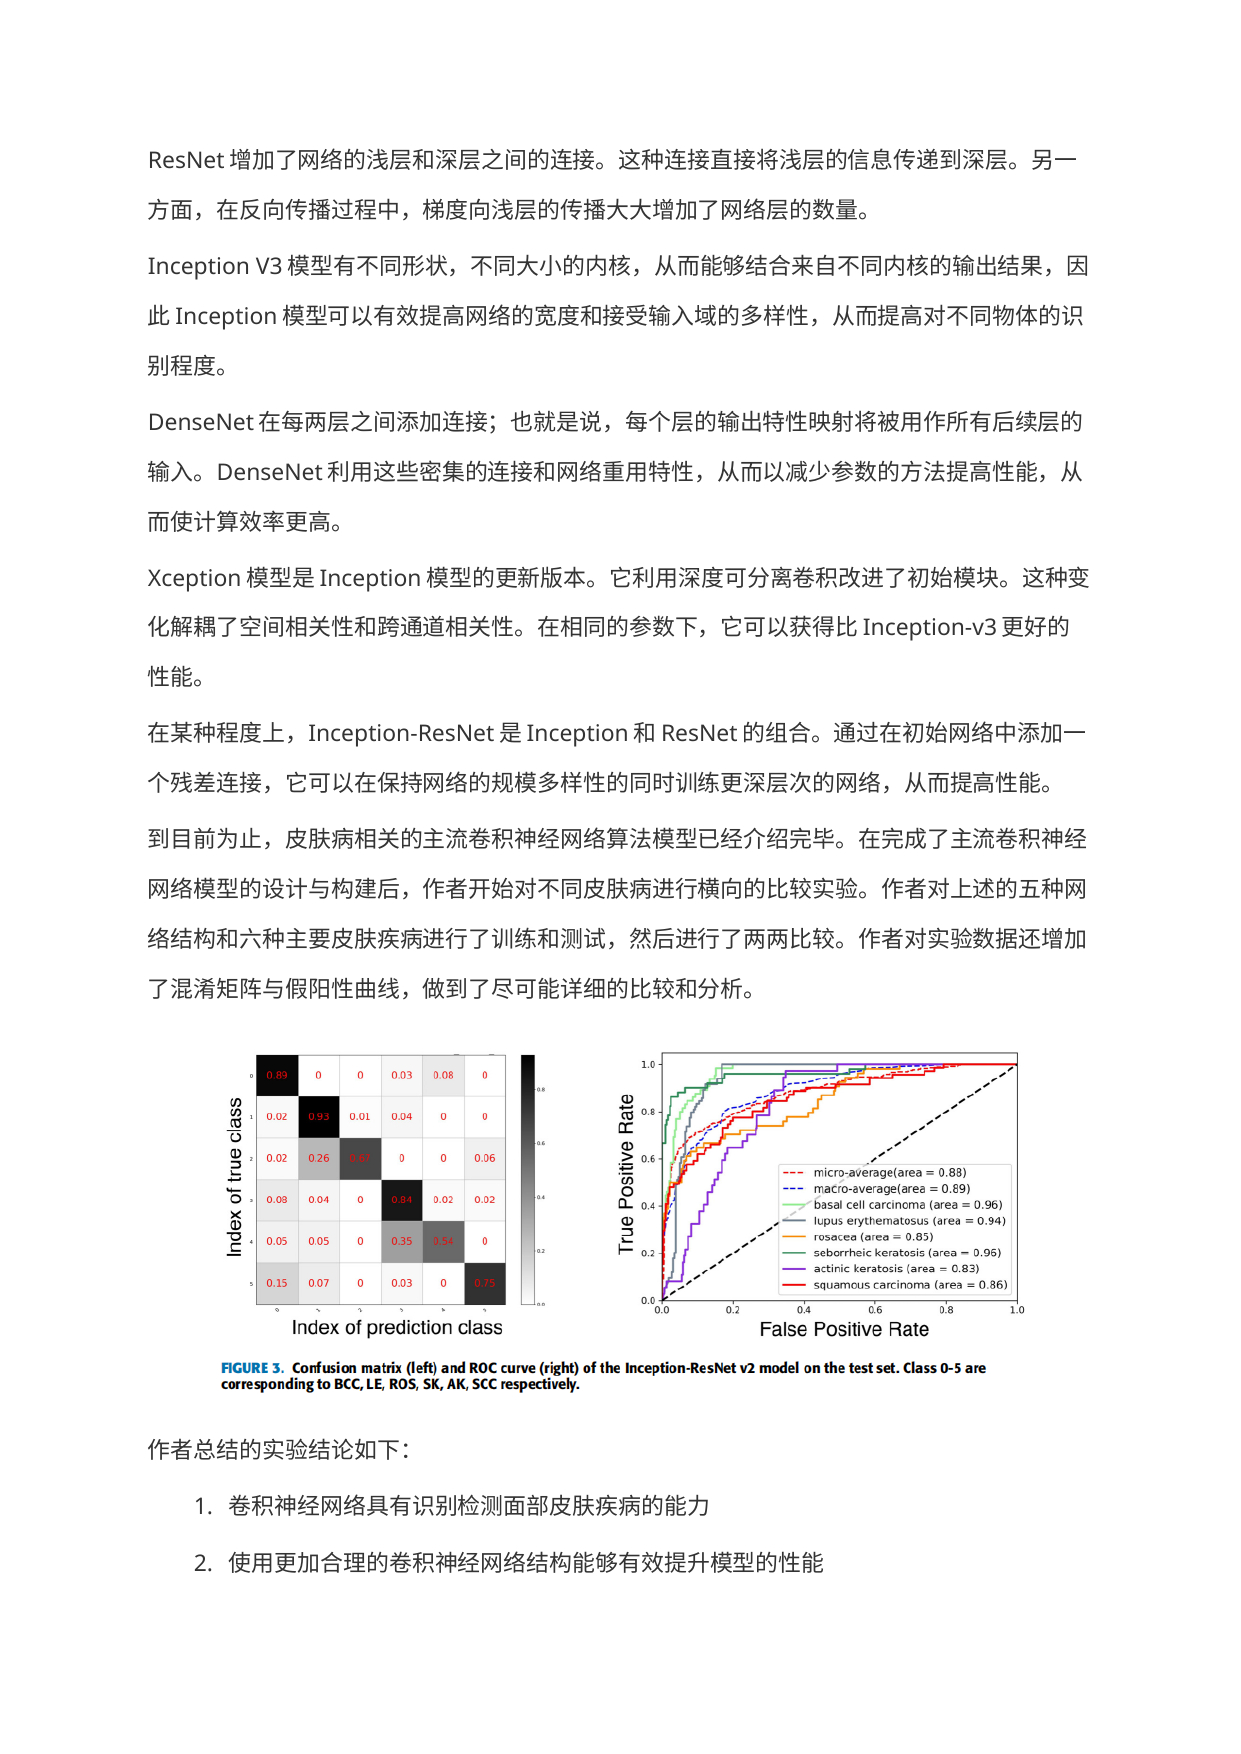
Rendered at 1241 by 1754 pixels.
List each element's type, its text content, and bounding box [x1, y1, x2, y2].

list 卷积神经网络具有识别检测面部皮肤疾病的能力 [193, 1488, 1093, 1522]
text 在某种程度上，Inception-ResNet是Inception和ResNet的组合。通过在初始网络中添加一个残差连接，它可以在保持网络的规模多样性的同时训练更深层次的网络，从而提高性能。 [148, 715, 1093, 798]
text 到目前为止，皮肤病相关的主流卷积神经网络算法模型已经介绍完毕。在完成了主流卷积神经网络模型的设计与构建后，作者开始对不同皮肤病进行横向的比较实验。作者对上述的五种网络结构和六种主要皮肤疾病进行了训练和测试，然后进行了两两比较。作者对实验数据还增加了混淆矩阵与假阳性曲线，做到了尽可能详细的比较和分析。 [148, 821, 1093, 1004]
text Inception V3模型有不同形状，不同大小的内核，从而能够结合来自不同内核的输出结果，因此Inception模型可以有效提高网络的宽度和接受输入域的多样性，从而提高对不同物体的识别程度。 [148, 248, 1093, 381]
text 作者总结的实验结论如下： [148, 1432, 1093, 1465]
text ResNet增加了网络的浅层和深层之间的连接。这种连接直接将浅层的信息传递到深层。另一方面，在反向传播过程中，梯度向浅层的传播大大增加了网络层的数量。 [148, 142, 1093, 225]
picture [147, 1026, 1093, 1411]
list 使用更加合理的卷积神经网络结构能够有效提升模型的性能 [193, 1544, 1093, 1578]
text Xception模型是Inception模型的更新版本。它利用深度可分离卷积改进了初始模块。这种变化解耦了空间相关性和跨通道相关性。在相同的参数下，它可以获得比Inception-v3更好的性能。 [148, 559, 1093, 692]
text DenseNet在每两层之间添加连接；也就是说，每个层的输出特性映射将被用作所有后续层的输入。DenseNet利用这些密集的连接和网络重用特性，从而以减少参数的方法提高性能，从而使计算效率更高。 [148, 403, 1093, 537]
